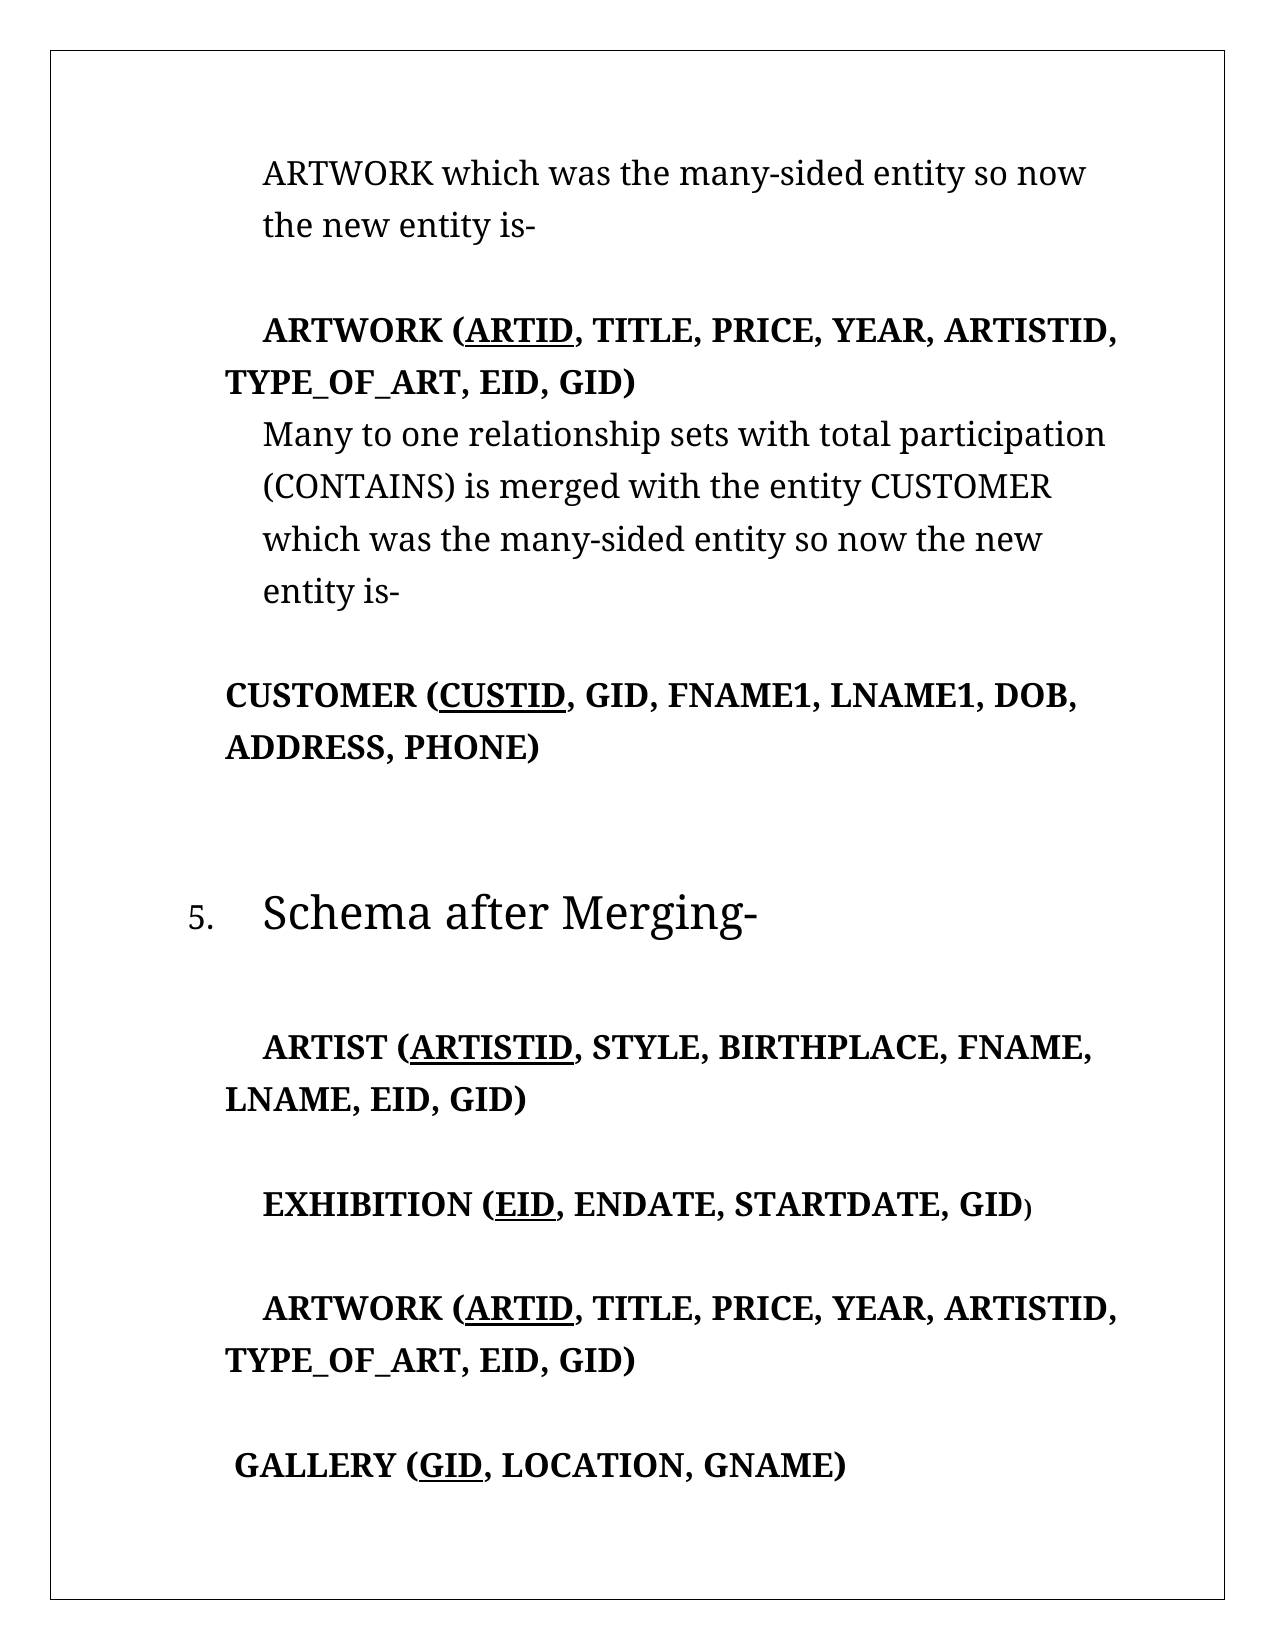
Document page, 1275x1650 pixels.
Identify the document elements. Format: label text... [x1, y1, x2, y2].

text ARTIST (ARTISTID, STYLE, BIRTHPLACE, FNAME, LNAME, EID, GID) [225, 1024, 1125, 1122]
title Schema after Merging- [187, 881, 1125, 943]
text EXHIBITION (EID, ENDATE, STARTDATE, GID) [187, 1181, 1125, 1226]
title Many to one relationship sets with total participation (CONTAINS) is merged with the entity CUSTOMER which was the many-sided entity so now the new entity is- [262, 411, 1125, 613]
text GALLERY (GID, LOCATION, GNAME) [150, 1441, 1125, 1487]
text ARTWORK (ARTID, TITLE, PRICE, YEAR, ARTISTID, TYPE_OF_ART, EID, GID) [225, 307, 1125, 404]
text ARTWORK (ARTID, TITLE, PRICE, YEAR, ARTISTID, TYPE_OF_ART, EID, GID) [225, 1285, 1125, 1382]
text CUSTOMER (CUSTID, GID, FNAME1, LNAME1, DOB, ADDRESS, PHONE) [225, 672, 1125, 769]
